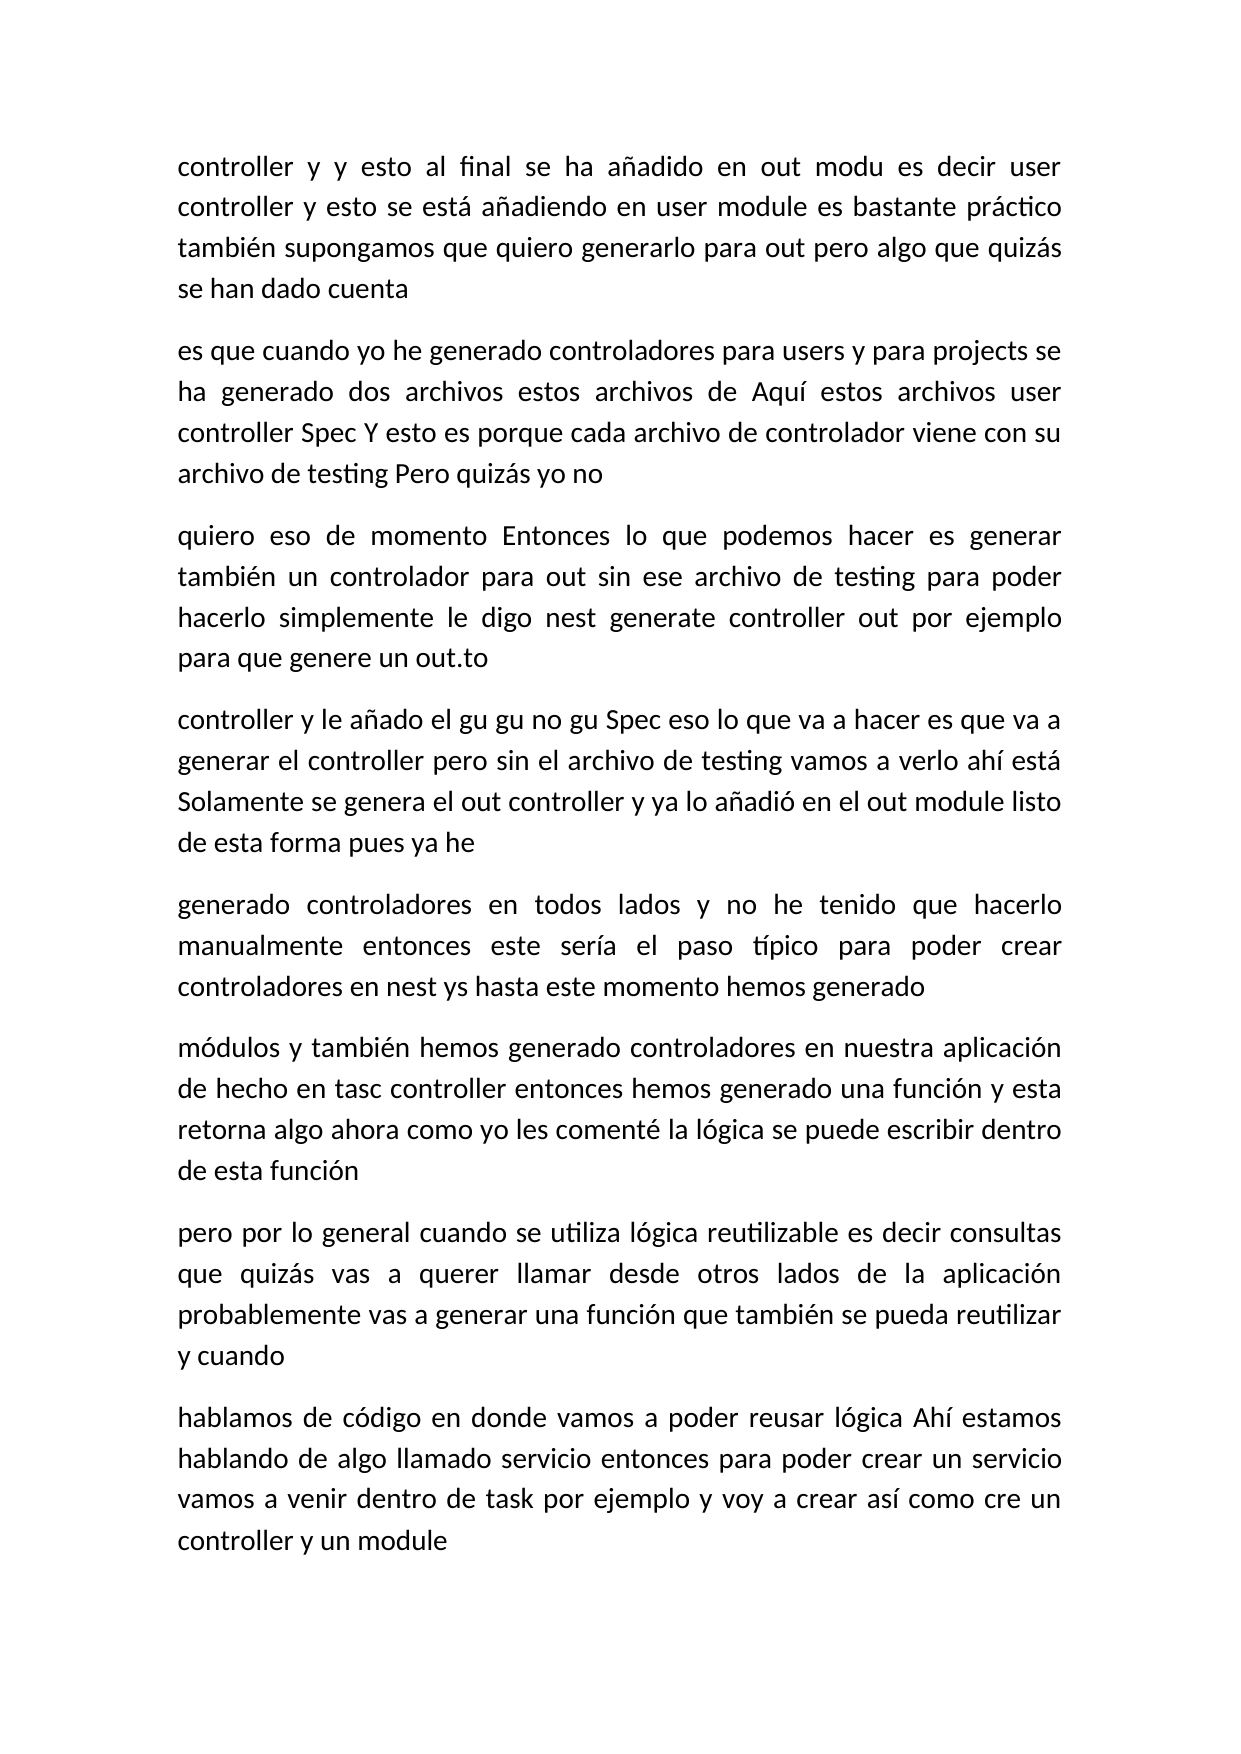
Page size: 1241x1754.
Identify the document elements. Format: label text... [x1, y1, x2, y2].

text módulos y también hemos generado controladores en nuestra aplicación de hecho en tasc controller entonces hemos generado una función y esta retorna algo ahora como yo les comenté la lógica se puede escribir dentro de esta función [177, 1029, 1063, 1188]
text es que cuando yo he generado controladores para users y para projects se ha generado dos archivos estos archivos de Aquí estos archivos user controller Spec Y esto es porque cada archivo de controlador viene con su archivo de testing Pero quizás yo no [177, 332, 1063, 491]
text controller y y esto al final se ha añadido en out modu es decir user controller y esto se está añadiendo en user module es bastante práctico también supongamos que quiero generarlo para out pero algo que quizás se han dado cuenta [177, 148, 1063, 306]
text generado controladores en todos lados y no he tenido que hacerlo manualmente entonces este sería el paso típico para poder crear controladores en nest ys hasta este momento hemos generado [177, 886, 1063, 1003]
text quiero eso de momento Entonces lo que podemos hacer es generar también un controlador para out sin ese archivo de testing para poder hacerlo simplemente le digo nest generate controller out por ejemplo para que genere un out.to [177, 517, 1063, 675]
text pero por lo general cuando se utiliza lógica reutilizable es decir consultas que quizás vas a querer llamar desde otros lados de la aplicación probablemente vas a generar una función que también se pueda reutilizar y cuando [177, 1214, 1063, 1373]
text hablamos de código en donde vamos a poder reusar lógica Ahí estamos hablando de algo llamado servicio entonces para poder crear un servicio vamos a venir dentro de task por ejemplo y voy a crear así como cre un controller y un module [177, 1399, 1063, 1557]
text controller y le añado el gu gu no gu Spec eso lo que va a hacer es que va a generar el controller pero sin el archivo de testing vamos a verlo ahí está Solamente se genera el out controller y ya lo añadió en el out module listo de esta forma pues ya he [177, 701, 1063, 860]
